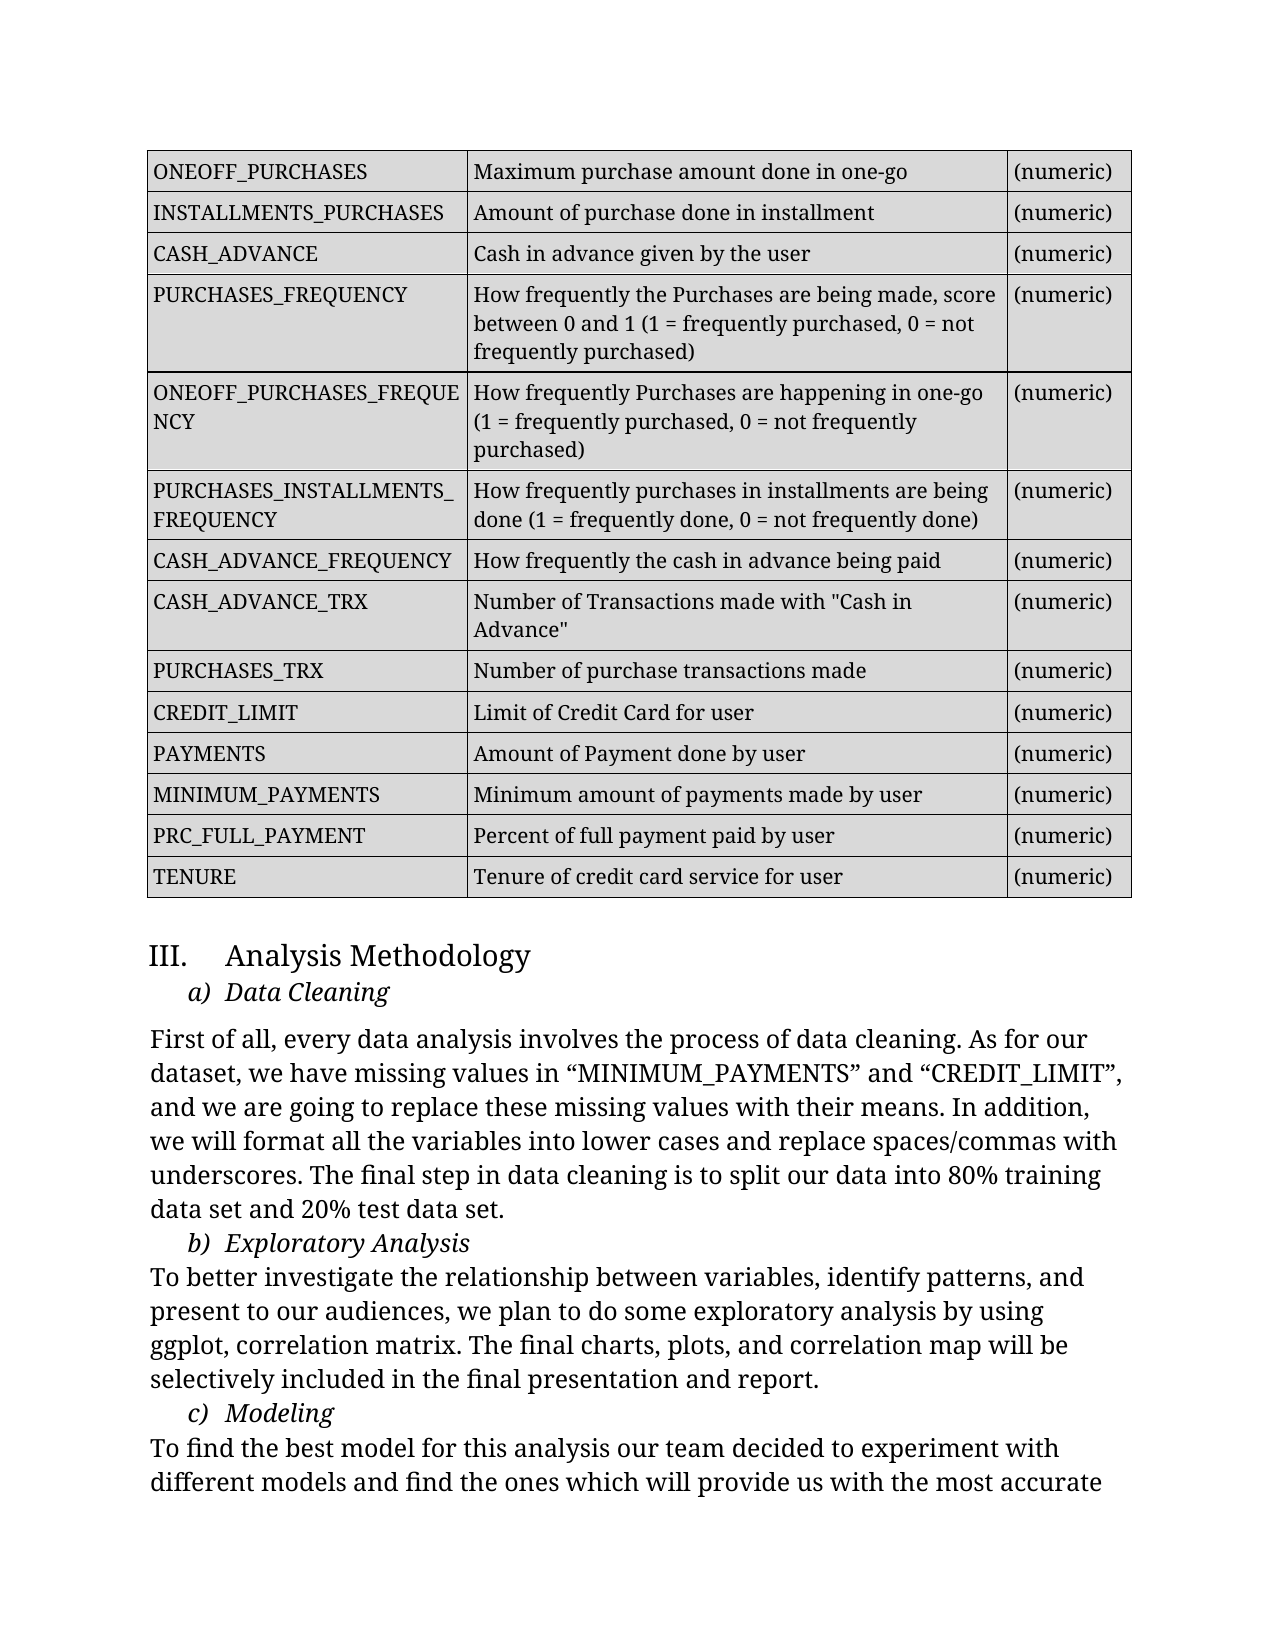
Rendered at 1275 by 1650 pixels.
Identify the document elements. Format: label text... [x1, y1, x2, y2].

table_cell (numeric) [1008, 192, 1131, 232]
table_cell (numeric) [1008, 471, 1131, 539]
table_cell Number of purchase transactions made [468, 651, 1007, 691]
table_cell Number of Transactions made with "Cash in Advance" [468, 581, 1007, 650]
text To better investigate the relationship between variables, identify patterns, and present to our audiences, we plan to do some exploratory analysis by using ggplot, correlation matrix. The final charts, plots, and correlation map will be selectively included in the final presentation and report. [150, 1260, 1125, 1396]
table_cell CASH_ADVANCE_TRX [148, 581, 467, 650]
table_cell (numeric) [1008, 581, 1131, 650]
subtitle Analysis Methodology [187, 935, 1125, 975]
table_cell MINIMUM_PAYMENTS [148, 774, 467, 814]
table_cell ONEOFF_PURCHASES [148, 151, 467, 191]
table_cell Maximum purchase amount done in one-go [468, 151, 1007, 191]
table_cell Cash in advance given by the user [468, 233, 1007, 273]
table_cell PRC_FULL_PAYMENT [148, 815, 467, 856]
table_cell Tenure of credit card service for user [468, 857, 1007, 897]
table_cell (numeric) [1008, 233, 1131, 273]
table_cell Minimum amount of payments made by user [468, 774, 1007, 814]
list Modeling [187, 1396, 1125, 1430]
table_cell (numeric) [1008, 151, 1131, 191]
table_cell CREDIT_LIMIT [148, 692, 467, 732]
table_cell Amount of Payment done by user [468, 733, 1007, 773]
table_cell (numeric) [1008, 540, 1131, 580]
table_cell CASH_ADVANCE_FREQUENCY [148, 540, 467, 580]
table_cell How frequently the cash in advance being paid [468, 540, 1007, 580]
table_cell Limit of Credit Card for user [468, 692, 1007, 732]
table_cell (numeric) [1008, 733, 1131, 773]
table_cell PAYMENTS [148, 733, 467, 773]
table_cell How frequently Purchases are happening in one-go (1 = frequently purchased, 0 = not frequently purchased) [468, 373, 1007, 469]
table_cell INSTALLMENTS_PURCHASES [148, 192, 467, 232]
table_cell Amount of purchase done in installment [468, 192, 1007, 232]
table_cell (numeric) [1008, 651, 1131, 691]
subtitle Data Cleaning [187, 975, 1125, 1009]
table_cell (numeric) [1008, 692, 1131, 732]
table_cell PURCHASES_INSTALLMENTS_FREQUENCY [148, 471, 467, 539]
table_cell PURCHASES_FREQUENCY [148, 275, 467, 371]
table_cell ONEOFF_PURCHASES_FREQUENCY [148, 373, 467, 469]
table_cell (numeric) [1008, 857, 1131, 897]
table_cell TENURE [148, 857, 467, 897]
table_cell (numeric) [1008, 815, 1131, 856]
table_cell How frequently purchases in installments are being done (1 = frequently done, 0 = not frequently done) [468, 471, 1007, 539]
list Exploratory Analysis [187, 1226, 1125, 1260]
table_cell (numeric) [1008, 373, 1131, 469]
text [150, 1430, 1125, 1498]
table_cell Percent of full payment paid by user [468, 815, 1007, 856]
text First of all, every data analysis involves the process of data cleaning. As for our dataset, we have missing values in “MINIMUM_PAYMENTS” and “CREDIT_LIMIT”, and we are going to replace these missing values with their means. In addition, we will format all the variables into lower cases and replace spaces/commas with underscores. The final step in data cleaning is to split our data into 80% training data set and 20% test data set. [150, 1021, 1125, 1226]
table_cell CASH_ADVANCE [148, 233, 467, 273]
table_cell (numeric) [1008, 275, 1131, 371]
table_cell PURCHASES_TRX [148, 651, 467, 691]
table_cell (numeric) [1008, 774, 1131, 814]
table_cell How frequently the Purchases are being made, score between 0 and 1 (1 = frequently purchased, 0 = not frequently purchased) [468, 275, 1007, 371]
